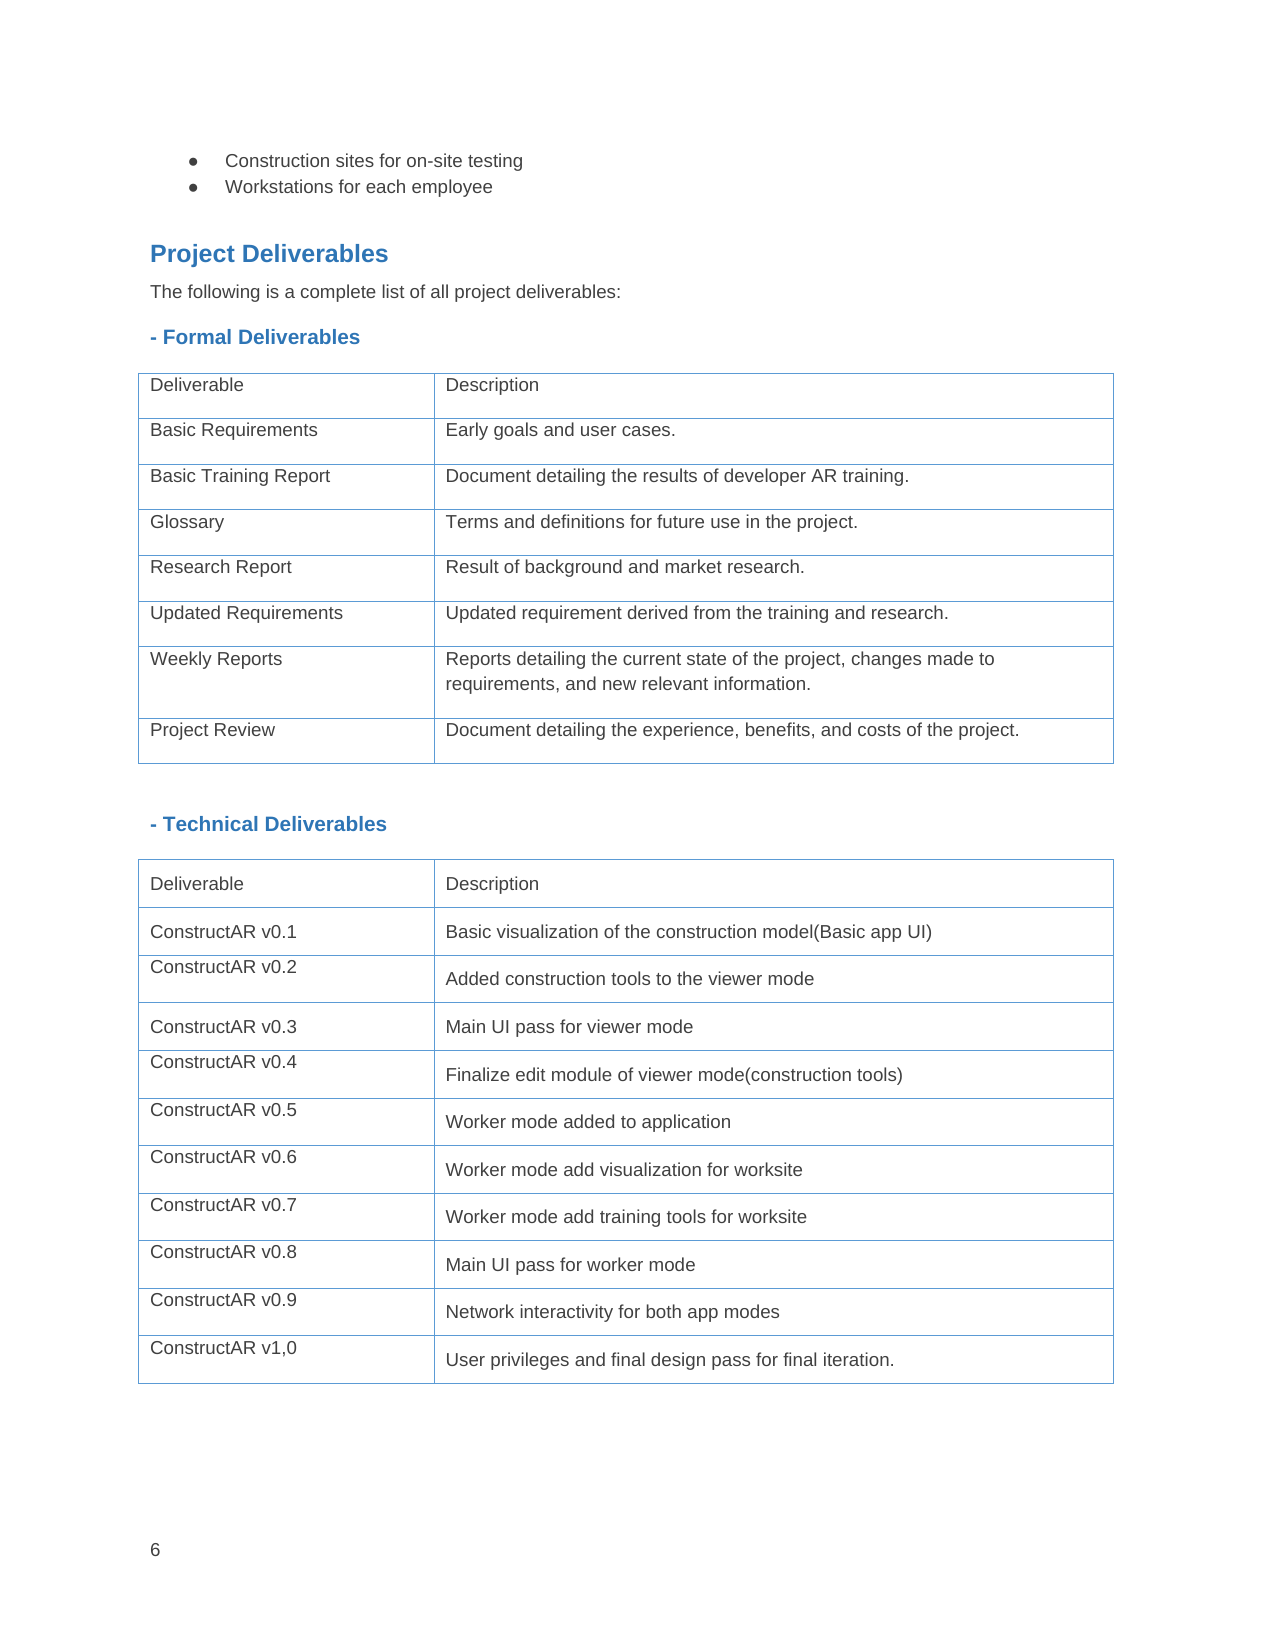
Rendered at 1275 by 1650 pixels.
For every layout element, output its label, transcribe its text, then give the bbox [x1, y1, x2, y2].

table_cell ConstructAR v0.5 [139, 1099, 434, 1145]
table_cell Research Report [139, 556, 434, 601]
table_cell Basic visualization of the construction model(Basic app UI) [435, 908, 1113, 954]
table_cell ConstructAR v0.1 [139, 908, 434, 954]
table_cell Worker mode added to application [435, 1099, 1113, 1145]
table_header Description [435, 860, 1113, 907]
table_cell ConstructAR v0.4 [139, 1051, 434, 1097]
table_cell Updated requirement derived from the training and research. [435, 602, 1113, 646]
subtitle Project Deliverables [150, 239, 1125, 268]
table_cell Finalize edit module of viewer mode(construction tools) [435, 1051, 1113, 1097]
text - Technical Deliverables [150, 812, 1125, 836]
table_cell Document detailing the experience, benefits, and costs of the project. [435, 719, 1113, 763]
table_cell ConstructAR v0.2 [139, 956, 434, 1002]
table_cell Early goals and user cases. [435, 419, 1113, 464]
table_cell Main UI pass for viewer mode [435, 1003, 1113, 1050]
table_cell ConstructAR v0.9 [139, 1289, 434, 1335]
table_cell User privileges and final design pass for final iteration. [435, 1336, 1113, 1383]
table_cell Network interactivity for both app modes [435, 1289, 1113, 1335]
table_cell Basic Requirements [139, 419, 434, 464]
table_cell Basic Training Report [139, 465, 434, 509]
list Construction sites for on-site testing [187, 150, 1125, 172]
table_cell Project Review [139, 719, 434, 763]
table_cell ConstructAR v0.7 [139, 1194, 434, 1240]
text - Formal Deliverables [150, 325, 1125, 349]
table_cell Glossary [139, 510, 434, 555]
table_header Deliverable [139, 860, 434, 907]
table_cell Worker mode add visualization for worksite [435, 1146, 1113, 1193]
text The following is a complete list of all project deliverables: [150, 280, 1125, 302]
table_cell Main UI pass for worker mode [435, 1241, 1113, 1288]
list Workstations for each employee [187, 176, 1125, 197]
table_cell ConstructAR v0.8 [139, 1241, 434, 1288]
table_header Deliverable [139, 374, 434, 418]
table_cell Worker mode add training tools for worksite [435, 1194, 1113, 1240]
table_cell Result of background and market research. [435, 556, 1113, 601]
table_cell Reports detailing the current state of the project, changes made to requirements, and new relevant information. [435, 647, 1113, 718]
table_header Description [435, 374, 1113, 418]
table_cell Added construction tools to the viewer mode [435, 956, 1113, 1002]
table_cell Terms and definitions for future use in the project. [435, 510, 1113, 555]
table_cell ConstructAR v0.6 [139, 1146, 434, 1193]
table_cell ConstructAR v1,0 [139, 1336, 434, 1383]
table_cell Weekly Reports [139, 647, 434, 718]
table_cell ConstructAR v0.3 [139, 1003, 434, 1050]
table_cell Updated Requirements [139, 602, 434, 646]
table_cell Document detailing the results of developer AR training. [435, 465, 1113, 509]
